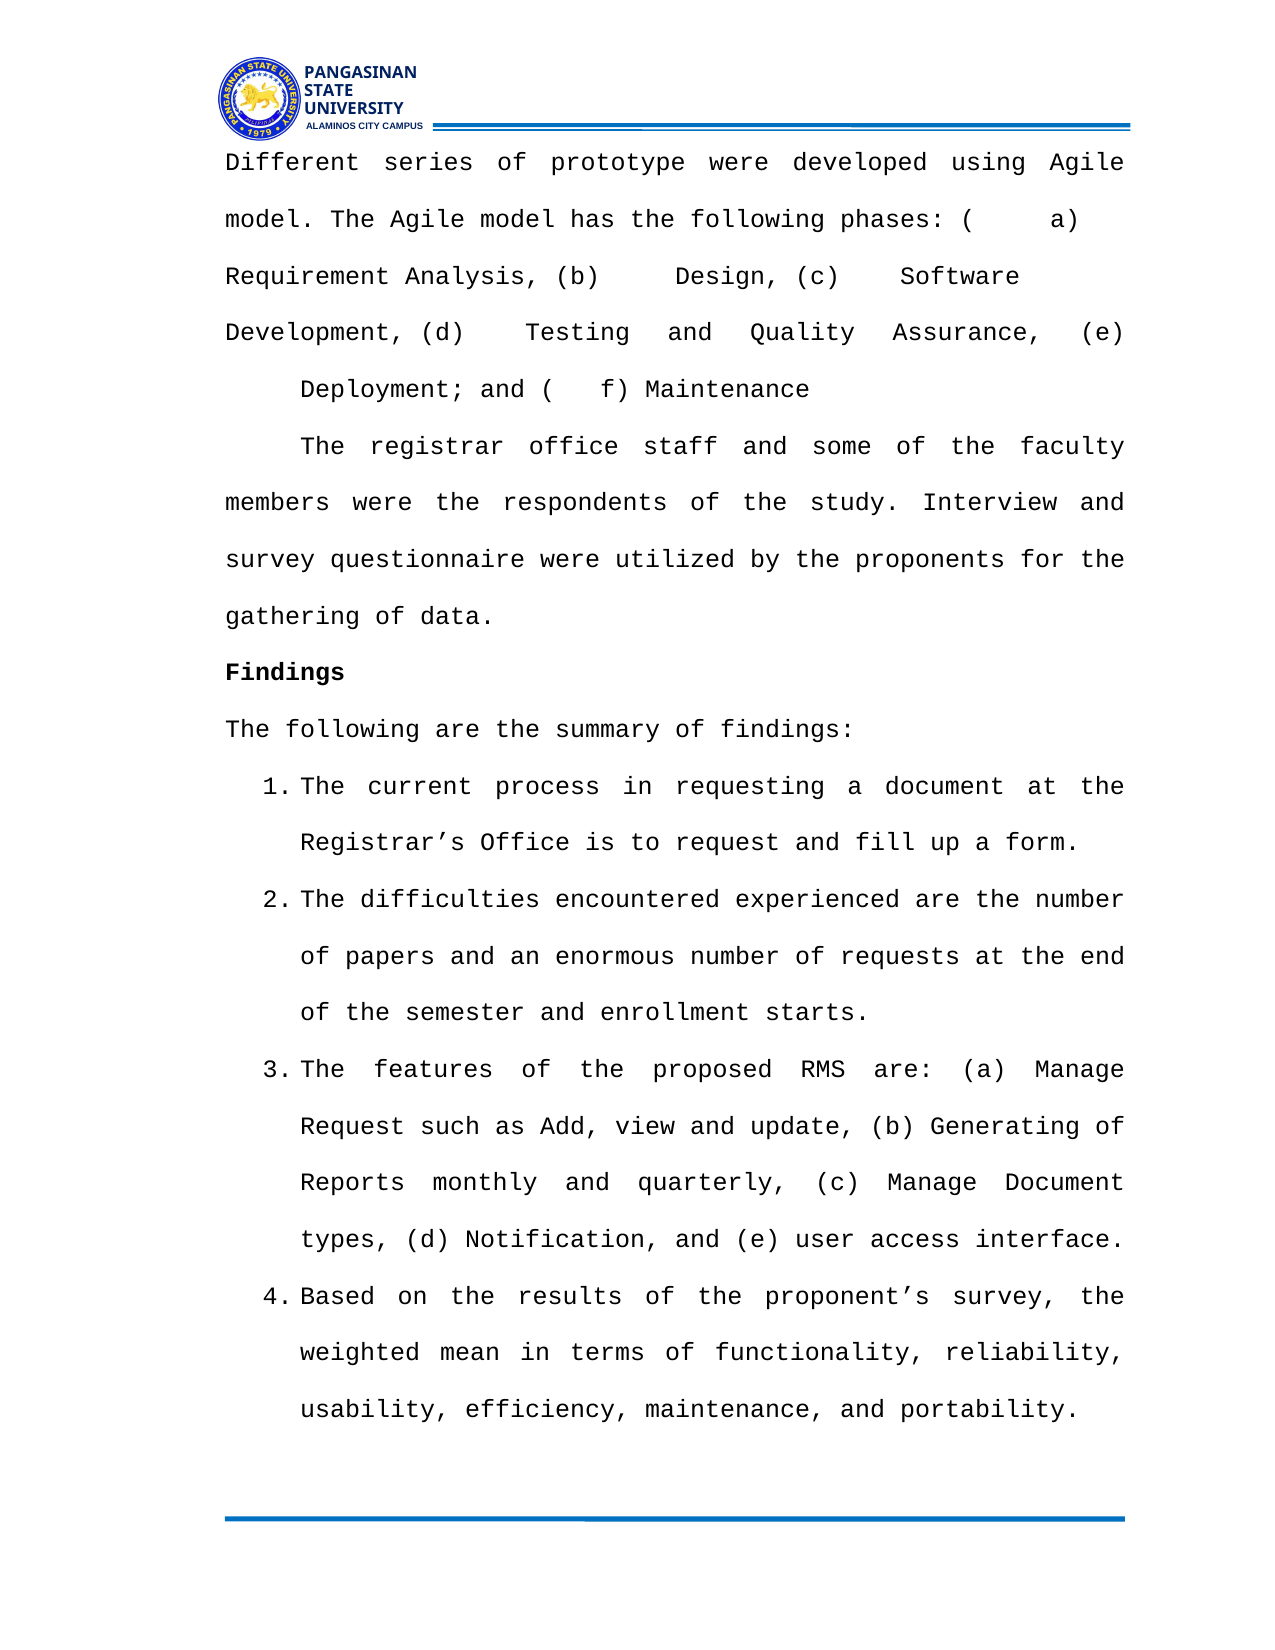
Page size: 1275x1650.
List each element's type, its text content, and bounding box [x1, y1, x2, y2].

list Based on the results of the proponent’s survey, the weighted mean in terms of functionality, reliability, usability, efficiency, maintenance, and portability. [262, 1283, 1125, 1425]
picture [218, 57, 301, 141]
text The following are the summary of findings: [225, 717, 1125, 745]
text The registrar office staff and some of the faculty members were the respondents of the study. Interview and survey questionnaire were utilized by the proponents for the gathering of data. [225, 433, 1125, 632]
list The features of the proposed RMS are: (a) Manage Request such as Add, view and update, (b) Generating of Reports monthly and quarterly, (c) Manage Document types, (d) Notification, and (e) user access interface. [262, 1057, 1125, 1255]
text Findings [225, 660, 1125, 688]
list The difficulties encountered experienced are the number of papers and an enormous number of requests at the end of the semester and enrollment starts. [262, 887, 1125, 1028]
list The current process in requesting a document at the Registrar’s Office is to request and fill up a form. [262, 773, 1125, 858]
